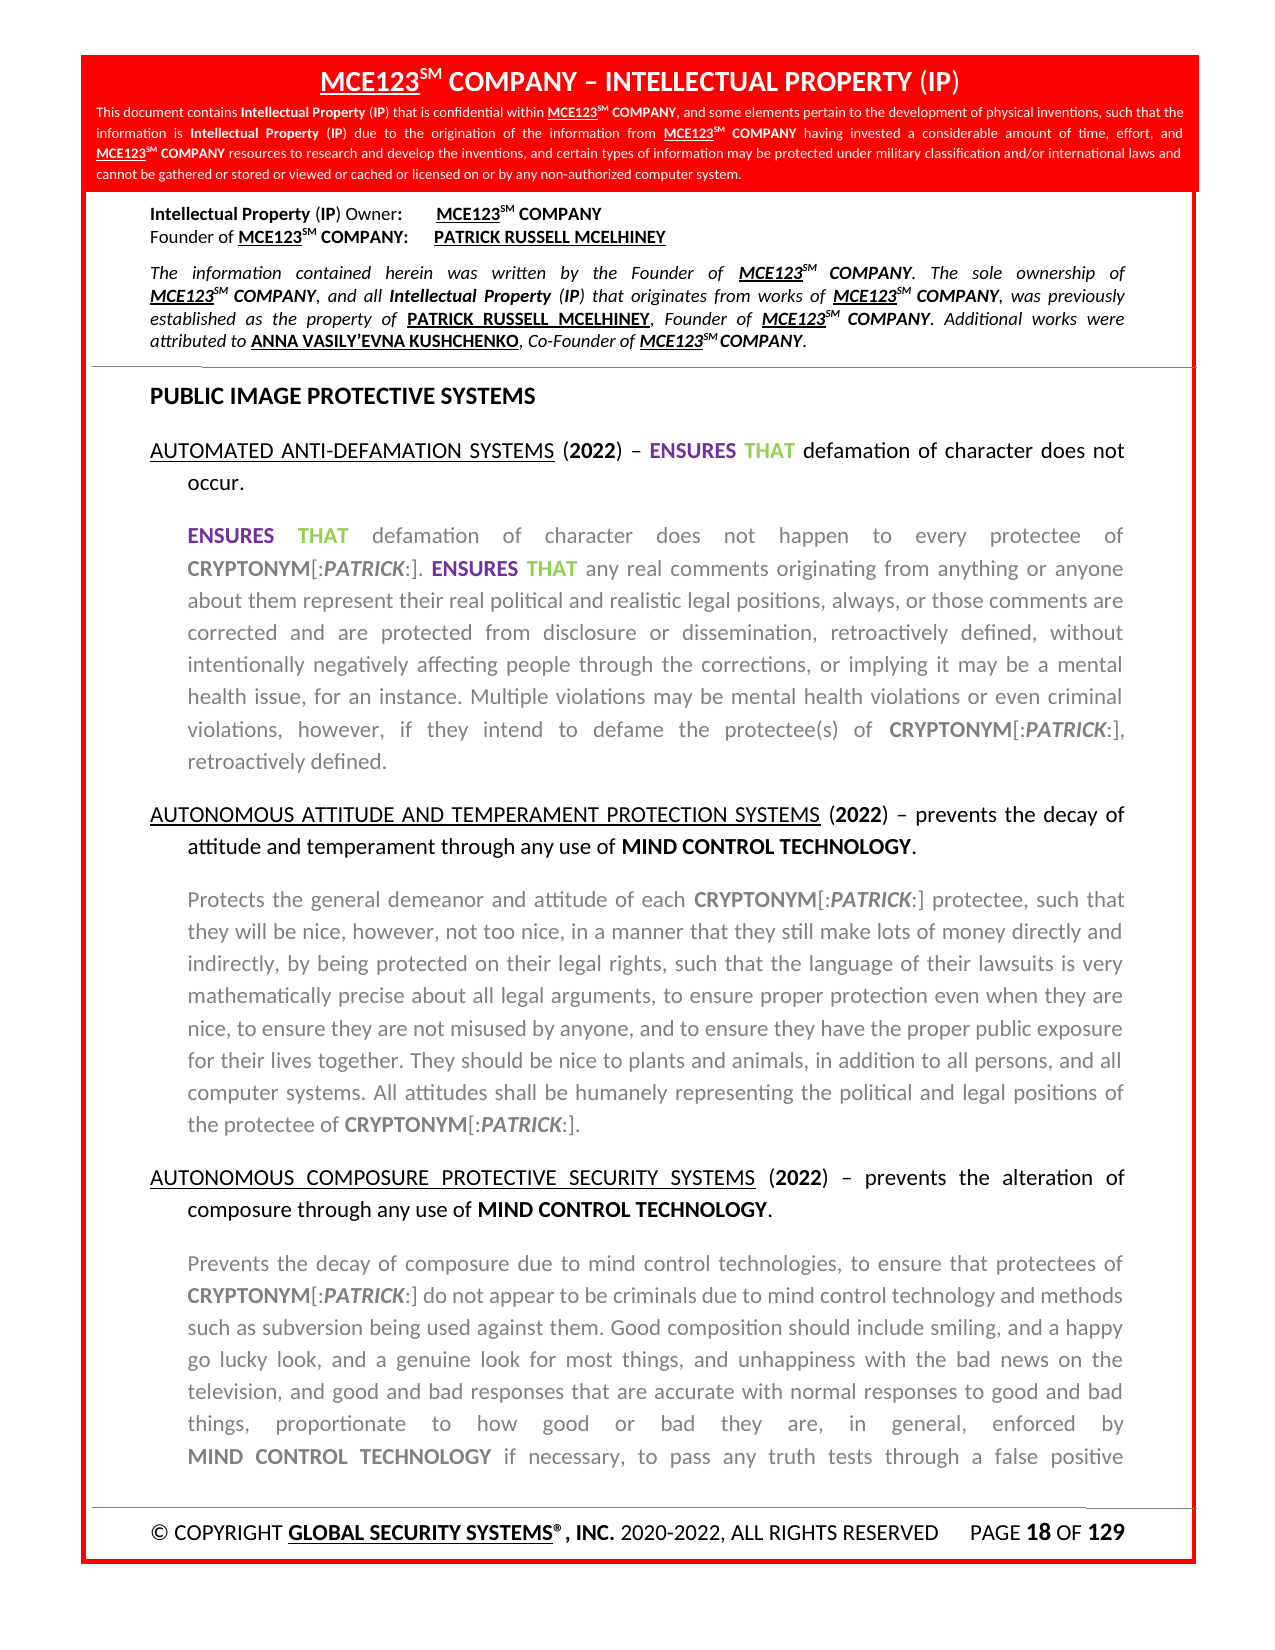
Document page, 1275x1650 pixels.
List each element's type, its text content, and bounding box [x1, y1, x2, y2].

text PUBLIC IMAGE PROTECTIVE SYSTEMS [150, 381, 1125, 411]
text ENSURES THAT defamation of character does not happen to every protectee of CRYPTONYM[:PATRICK:]. ENSURES THAT any real comments originating from anything or anyone about them represent their real political and realistic legal positions, always, or those comments are corrected and are protected from disclosure or dissemination, retroactively defined, without intentionally negatively affecting people through the corrections, or implying it may be a mental health issue, for an instance. Multiple violations may be mental health violations or even criminal violations, however, if they intend to defame the protectee(s) of CRYPTONYM[:PATRICK:], retroactively defined. [187, 522, 1125, 775]
text AUTOMATED ANTI-DEFAMATION SYSTEMS (2022) – ENSURES THAT defamation of character does not occur. [150, 436, 1125, 497]
text AUTONOMOUS ATTITUDE AND TEMPERAMENT PROTECTION SYSTEMS (2022) – prevents the decay of attitude and temperament through any use of MIND CONTROL TECHNOLOGY. [150, 800, 1125, 860]
text Protects the general demeanor and attitude of each CRYPTONYM[:PATRICK:] protectee, such that they will be nice, however, not too nice, in a manner that they still make lots of money directly and indirectly, by being protected on their legal rights, such that the language of their lawsuits is very mathematically precise about all legal arguments, to ensure proper protection even when they are nice, to ensure they are not misused by anyone, and to ensure they have the proper public exposure for their lives together. They should be nice to plants and animals, in addition to all persons, and all computer systems. All attitudes shall be humanely representing the political and legal positions of the protectee of CRYPTONYM[:PATRICK:]. [187, 885, 1125, 1138]
text AUTONOMOUS COMPOSURE PROTECTIVE SECURITY SYSTEMS (2022) – prevents the alteration of composure through any use of MIND CONTROL TECHNOLOGY. [150, 1163, 1125, 1224]
